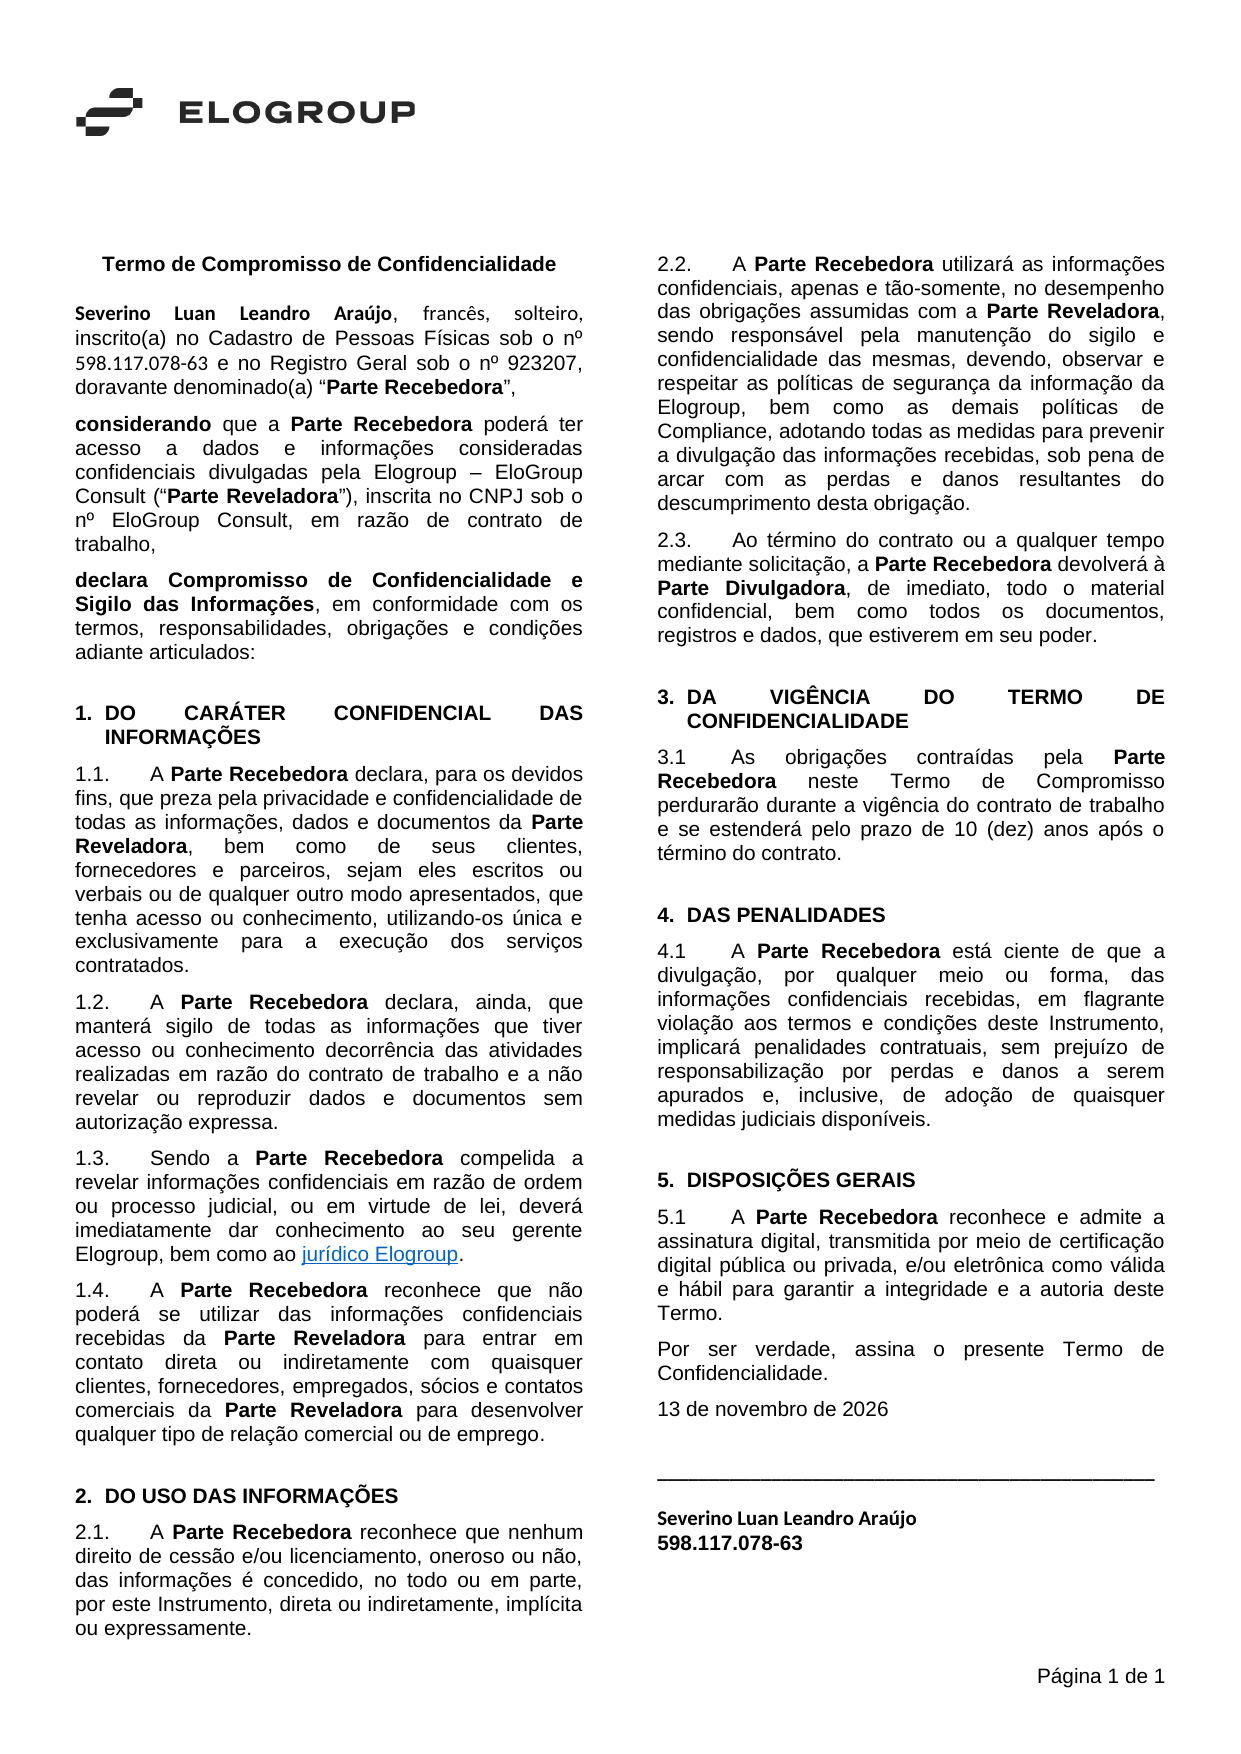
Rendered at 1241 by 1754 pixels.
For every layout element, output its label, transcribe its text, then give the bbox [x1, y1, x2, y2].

list A Parte Recebedora reconhece que não poderá se utilizar das informações confidenciais recebidas da Parte Reveladora para entrar em contato direta ou indiretamente com quaisquer clientes, fornecedores, empregados, sócios e contatos comerciais da Parte Reveladora para desenvolver qualquer tipo de relação comercial ou de emprego. [75, 1278, 583, 1446]
text declara Compromisso de Confidencialidade e Sigilo das Informações, em conformidade com os termos, responsabilidades, obrigações e condições adiante articulados: [75, 568, 583, 664]
list DISPOSIÇÕES GERAIS [657, 1168, 1165, 1192]
list DO USO DAS INFORMAÇÕES [75, 1483, 583, 1507]
list A Parte Recebedora reconhece e admite a assinatura digital, transmitida por meio de certificação digital pública ou privada, e/ou eletrônica como válida e hábil para garantir a integridade e a autoria deste Termo. [657, 1204, 1165, 1324]
list A Parte Recebedora reconhece que nenhum direito de cessão e/ou licenciamento, oneroso ou não, das informações é concedido, no todo ou em parte, por este Instrumento, direta ou indiretamente, implícita ou expressamente. [75, 1520, 583, 1640]
text 11 de novembro de 2021 [657, 1397, 1163, 1421]
list DO CARÁTER CONFIDENCIAL DAS INFORMAÇÕES [75, 701, 583, 749]
text Severino Luan Leandro Araújo, francês, solteiro, inscrito(a) no Cadastro de Pessoas Físicas sob o nº 598.117.078-63 e no Registro Geral sob o nº 923207, doravante denominado(a) “Parte Recebedora”, [75, 300, 583, 399]
list A Parte Recebedora utilizará as informações confidenciais, apenas e tão-somente, no desempenho das obrigações assumidas com a Parte Reveladora, sendo responsável pela manutenção do sigilo e confidencialidade das mesmas, devendo, observar e respeitar as políticas de segurança da informação da Elogroup, bem como as demais políticas de Compliance, adotando todas as medidas para prevenir a divulgação das informações recebidas, sob pena de arcar com as perdas e danos resultantes do descumprimento desta obrigação. [657, 251, 1165, 515]
text 598.117.078-63 [657, 1530, 1163, 1554]
list A Parte Recebedora declara, ainda, que manterá sigilo de todas as informações que tiver acesso ou conhecimento decorrência das atividades realizadas em razão do contrato de trabalho e a não revelar ou reproduzir dados e documentos sem autorização expressa. [75, 990, 583, 1133]
list A Parte Recebedora declara, para os devidos fins, que preza pela privacidade e confidencialidade de todas as informações, dados e documentos da Parte Reveladora, bem como de seus clientes, fornecedores e parceiros, sejam eles escritos ou verbais ou de qualquer outro modo apresentados, que tenha acesso ou conhecimento, utilizando-os única e exclusivamente para a execução dos serviços contratados. [75, 762, 583, 977]
list DA VIGÊNCIA DO TERMO DE CONFIDENCIALIDADE [657, 685, 1165, 733]
text Termo de Compromisso de Confidencialidade [75, 251, 583, 275]
list As obrigações contraídas pela Parte Recebedora neste Termo de Compromisso perdurarão durante a vigência do contrato de trabalho e se estenderá pelo prazo de 10 (dez) anos após o término do contrato. [657, 745, 1165, 865]
list A Parte Recebedora está ciente de que a divulgação, por qualquer meio ou forma, das informações confidenciais recebidas, em flagrante violação aos termos e condições deste Instrumento, implicará penalidades contratuais, sem prejuízo de responsabilização por perdas e danos a serem apurados e, inclusive, de adoção de quaisquer medidas judiciais disponíveis. [657, 939, 1165, 1131]
text Por ser verdade, assina o presente Termo de Confidencialidade. [657, 1337, 1165, 1385]
list DAS PENALIDADES [657, 902, 1165, 926]
text ________________________________________________ [657, 1459, 1163, 1484]
list Sendo a Parte Recebedora compelida a revelar informações confidenciais em razão de ordem ou processo judicial, ou em virtude de lei, deverá imediatamente dar conhecimento ao seu gerente Elogroup, bem como ao jurídico Elogroup. [75, 1146, 583, 1266]
list Ao término do contrato ou a qualquer tempo mediante solicitação, a Parte Recebedora devolverá à Parte Divulgadora, de imediato, todo o material confidencial, bem como todos os documentos, registros e dados, que estiverem em seu poder. [657, 527, 1165, 647]
text considerando que a Parte Recebedora poderá ter acesso a dados e informações consideradas confidenciais divulgadas pela Elogroup – EloGroup Consult (“Parte Reveladora”), inscrita no CNPJ sob o nº EloGroup Consult, em razão de contrato de trabalho, [75, 412, 583, 555]
text Severino Luan Leandro Araújo [657, 1505, 1163, 1530]
